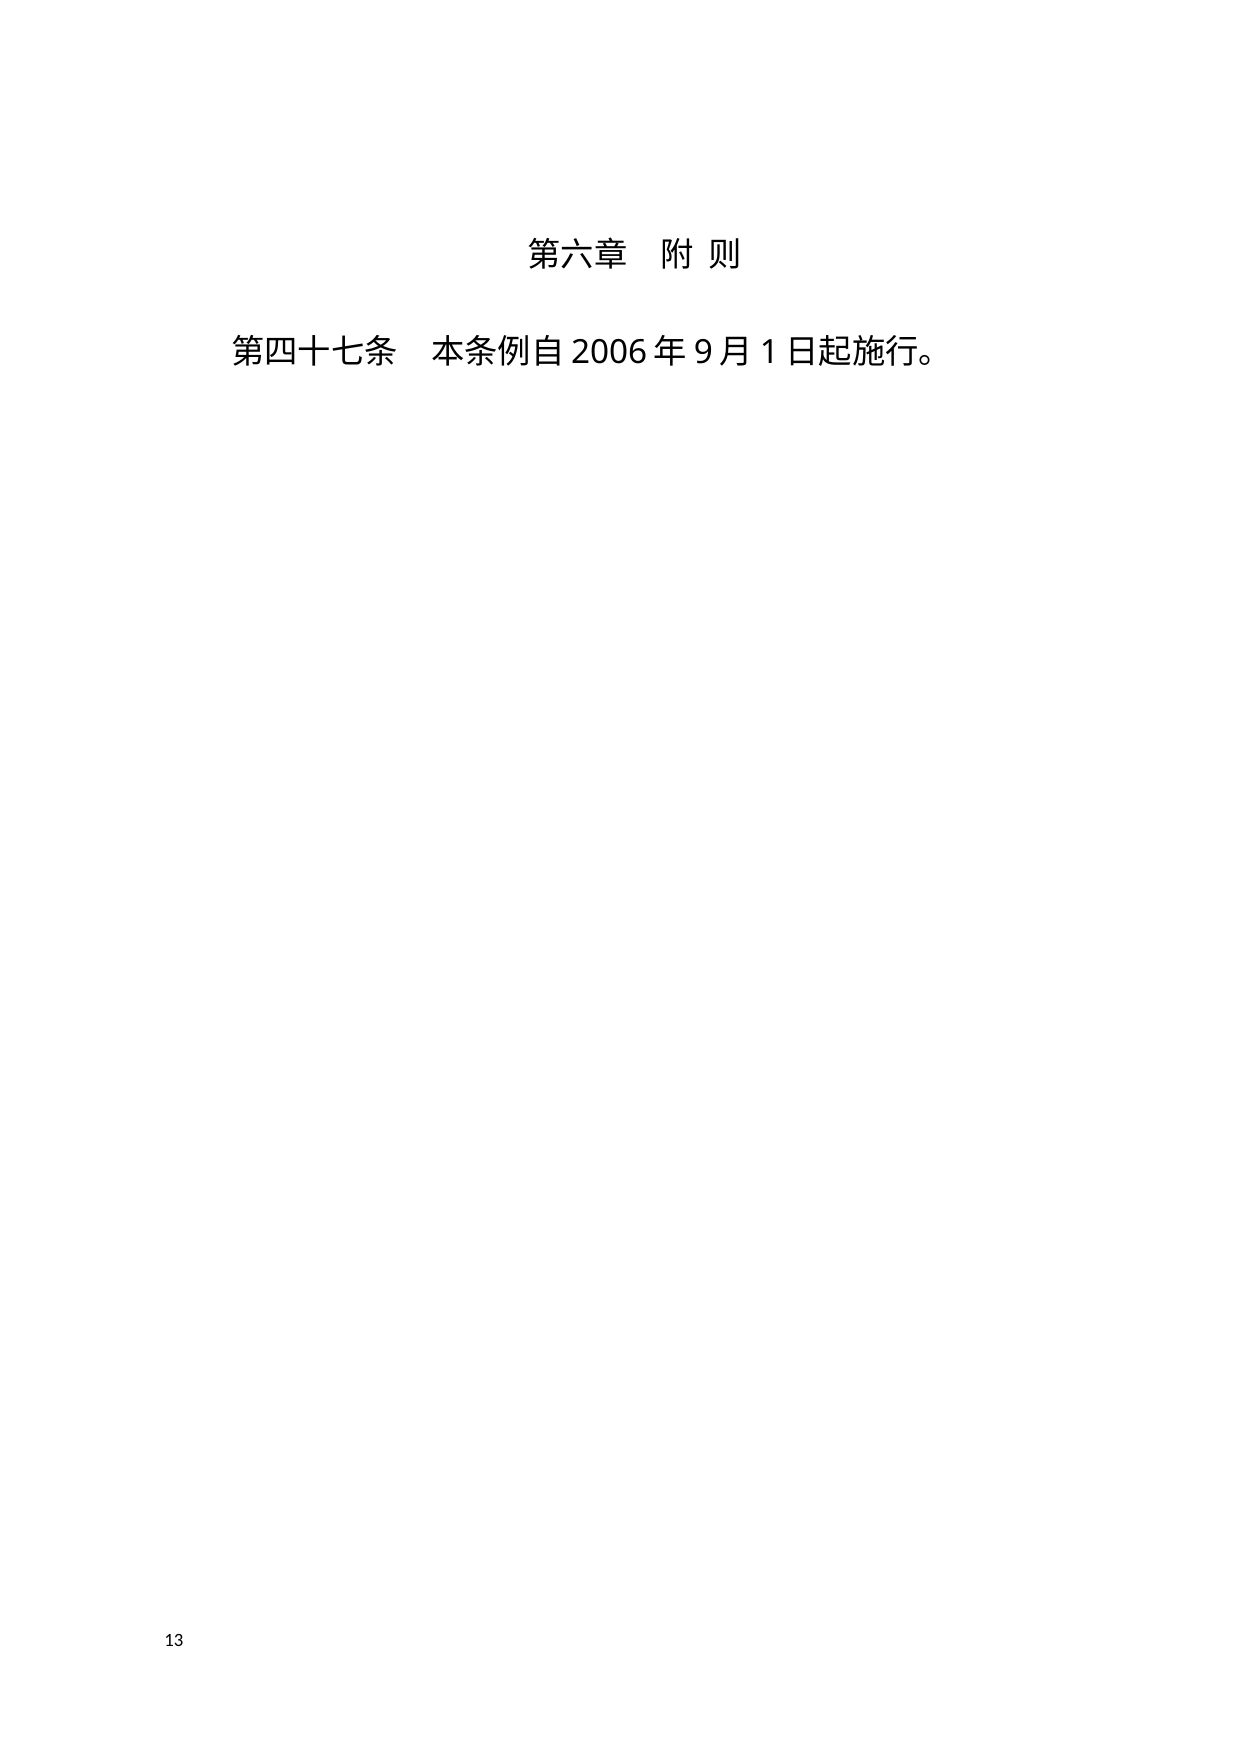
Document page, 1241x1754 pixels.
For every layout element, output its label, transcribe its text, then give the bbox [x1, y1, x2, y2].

text 第六章 附 则 [164, 219, 1105, 284]
text 第四十七条 本条例自2006年9月1日起施行。 [164, 317, 1105, 382]
